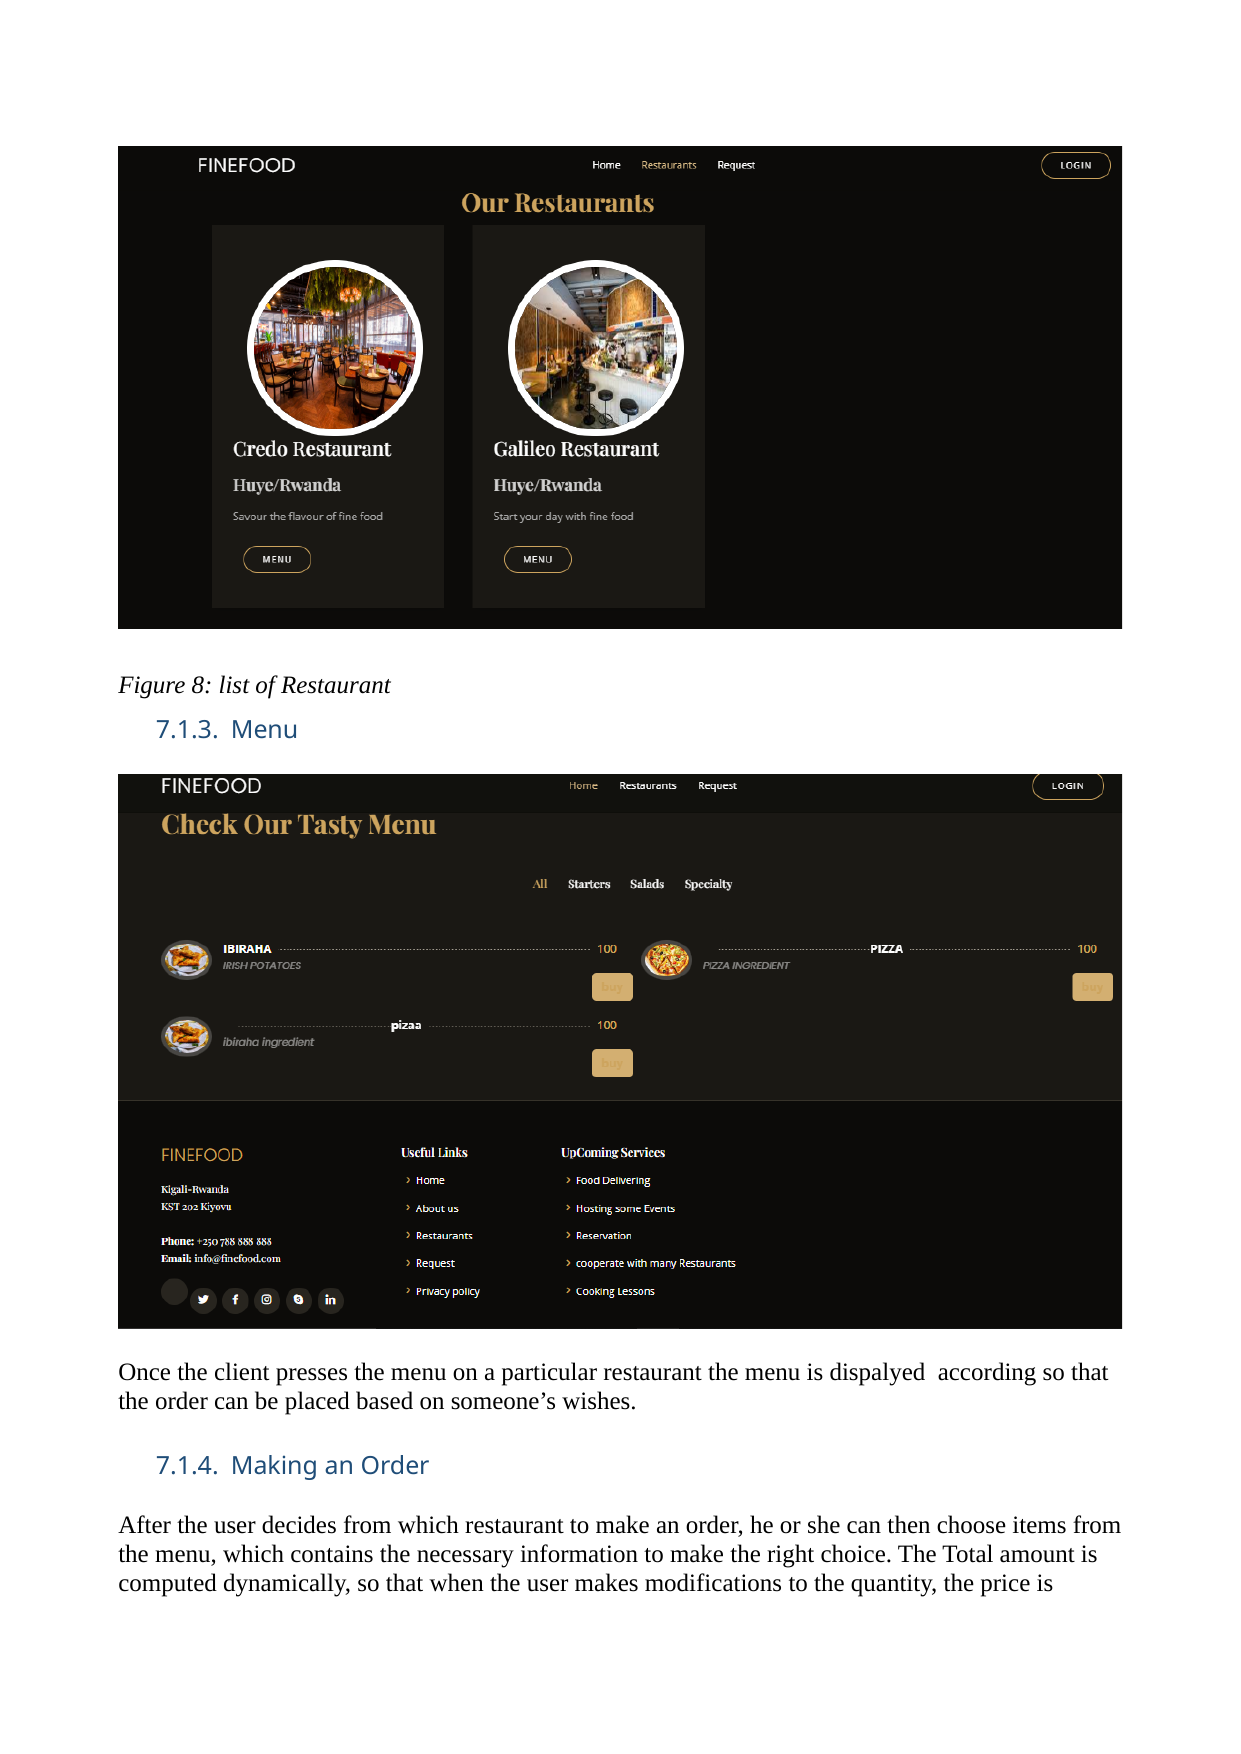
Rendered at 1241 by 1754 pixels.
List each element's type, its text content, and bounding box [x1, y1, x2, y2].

picture [118, 774, 1123, 1329]
picture [118, 146, 1123, 629]
subtitle Menu [156, 712, 1122, 746]
text Figure 8: list of Restaurant [118, 670, 1122, 699]
text Once the client presses the menu on a particular restaurant the menu is dispalyed according so that the order can be placed based on someone’s wishes. [118, 1357, 1122, 1415]
subtitle Making an Order [156, 1448, 1122, 1482]
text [118, 1511, 1122, 1597]
